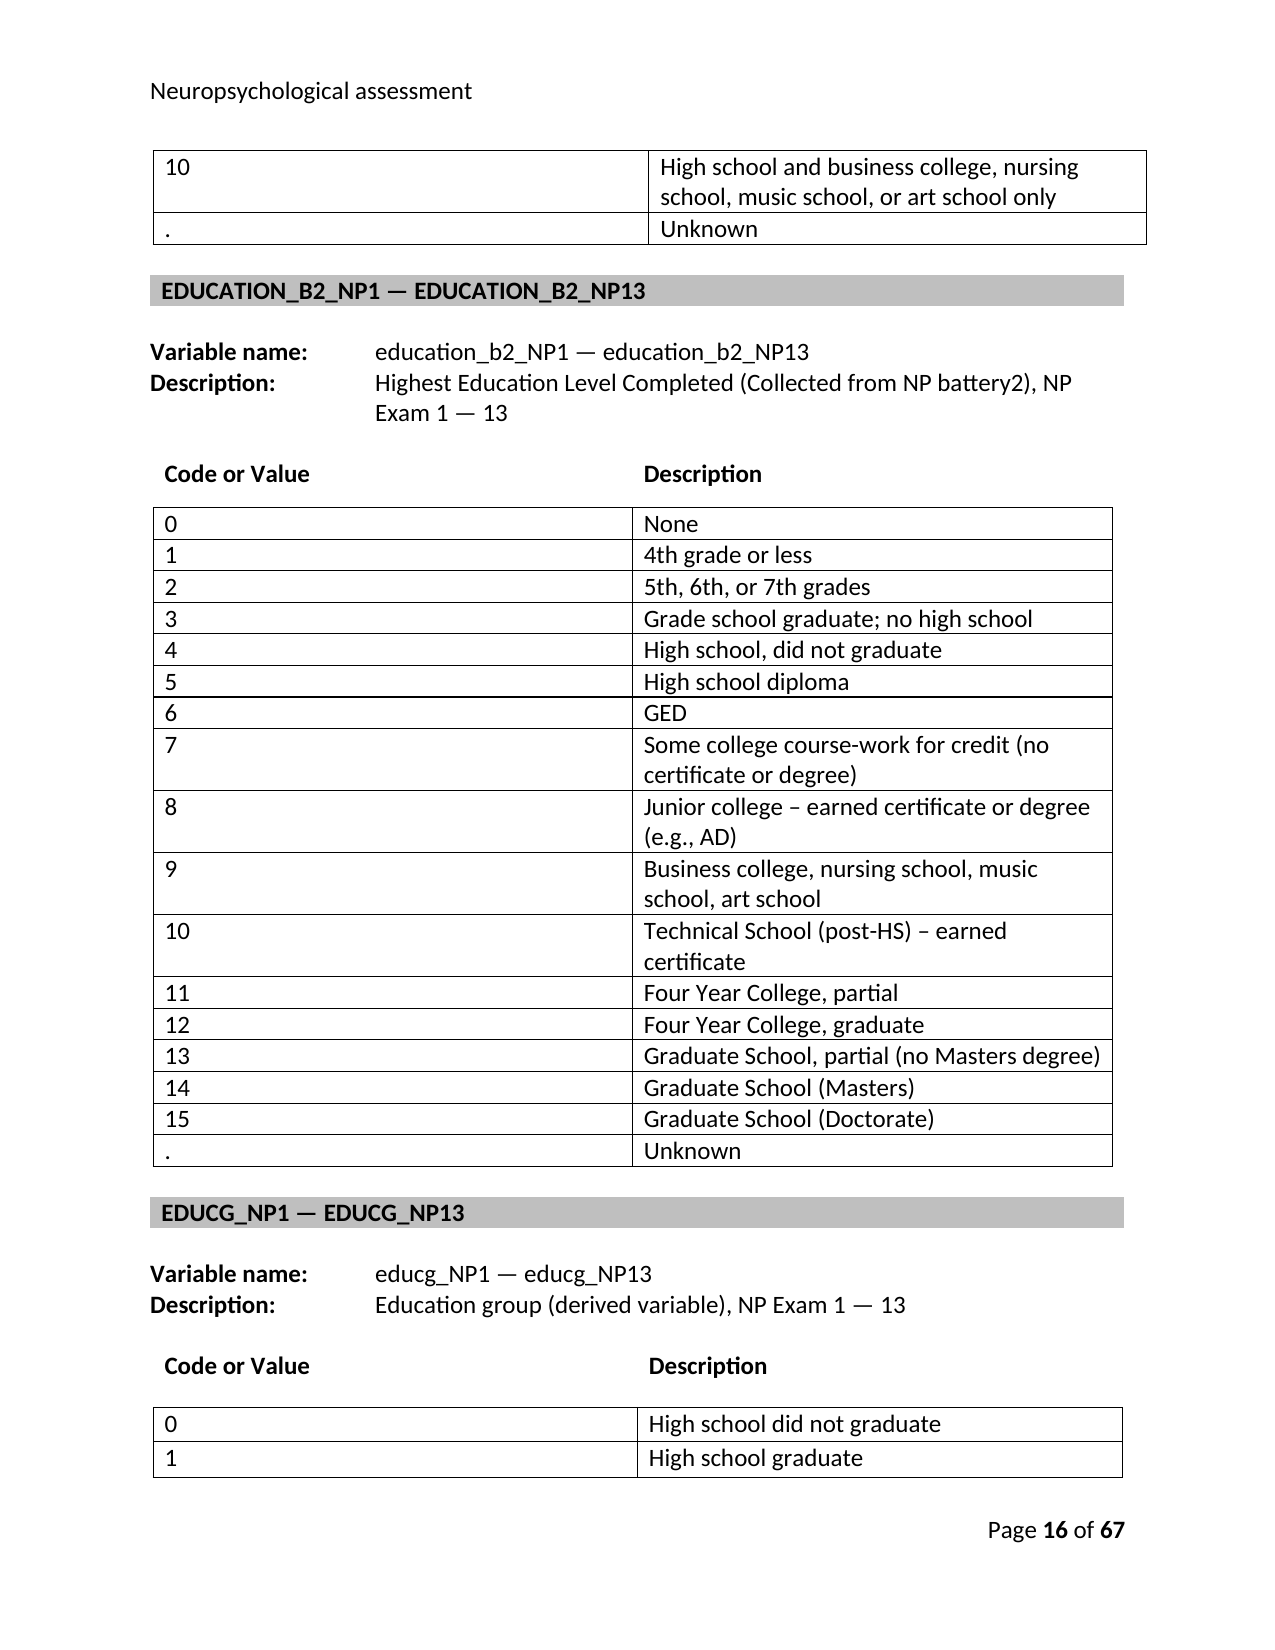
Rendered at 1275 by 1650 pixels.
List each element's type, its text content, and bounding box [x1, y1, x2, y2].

table_header Description [632, 458, 1112, 507]
text Description: Highest Education Level Completed (Collected from NP battery2), NP Exam 1 — 13 [150, 367, 1125, 428]
table_cell 0 [154, 508, 632, 538]
table_header EDUCATION_B2_NP1 — EDUCATION_B2_NP13 [150, 275, 1124, 306]
table_cell Junior college – earned certificate or degree (e.g., AD) [633, 791, 1112, 852]
table_header Description [638, 1350, 1123, 1407]
table_cell Business college, nursing school, music school, art school [633, 853, 1112, 914]
table_cell Unknown [633, 1135, 1112, 1166]
table_cell GED [633, 698, 1112, 728]
table_cell High school did not graduate [638, 1408, 1122, 1441]
table_cell Graduate School (Doctorate) [633, 1104, 1112, 1134]
table_cell High school graduate [638, 1442, 1122, 1477]
table_cell Technical School (post-HS) – earned certificate [633, 915, 1112, 976]
table_cell . [154, 1135, 632, 1166]
table_cell 6 [154, 698, 632, 728]
table_cell High school, did not graduate [633, 634, 1112, 665]
table_cell 12 [154, 1009, 632, 1039]
table_cell 0 [154, 1408, 637, 1441]
table_cell 14 [154, 1072, 632, 1102]
text Variable name: educg_NP1 — educg_NP13 [150, 1258, 1125, 1289]
table_cell Some college course-work for credit (no certificate or degree) [633, 729, 1112, 790]
table_cell Graduate School (Masters) [633, 1072, 1112, 1102]
table_header Code or Value [153, 1350, 637, 1407]
table_cell 13 [154, 1040, 632, 1071]
table_cell 15 [154, 1104, 632, 1134]
table_cell 9 [154, 853, 632, 914]
table_cell High school diploma [633, 666, 1112, 696]
table_cell Unknown [649, 213, 1146, 244]
table_cell 10 [154, 151, 648, 212]
table_header EDUCG_NP1 — EDUCG_NP13 [150, 1197, 1124, 1228]
table_cell None [633, 508, 1112, 538]
table_cell 1 [154, 540, 632, 570]
table_cell 5th, 6th, or 7th grades [633, 571, 1112, 602]
table_cell High school and business college, nursing school, music school, or art school only [649, 151, 1146, 212]
table_cell Graduate School, partial (no Masters degree) [633, 1040, 1112, 1071]
table_cell 7 [154, 729, 632, 790]
text Variable name: education_b2_NP1 — education_b2_NP13 [150, 336, 1125, 367]
table_cell 4th grade or less [633, 540, 1112, 570]
table_cell Grade school graduate; no high school [633, 603, 1112, 633]
table_cell 1 [154, 1442, 637, 1477]
table_cell 2 [154, 571, 632, 602]
table_cell 3 [154, 603, 632, 633]
text Description: Education group (derived variable), NP Exam 1 — 13 [150, 1289, 1125, 1319]
table_cell Four Year College, partial [633, 977, 1112, 1008]
table_cell 4 [154, 634, 632, 665]
table_cell Four Year College, graduate [633, 1009, 1112, 1039]
table_cell 11 [154, 977, 632, 1008]
table_header Code or Value [153, 458, 632, 507]
table_cell 5 [154, 666, 632, 696]
table_cell . [154, 213, 648, 244]
table_cell 10 [154, 915, 632, 976]
table_cell 8 [154, 791, 632, 852]
